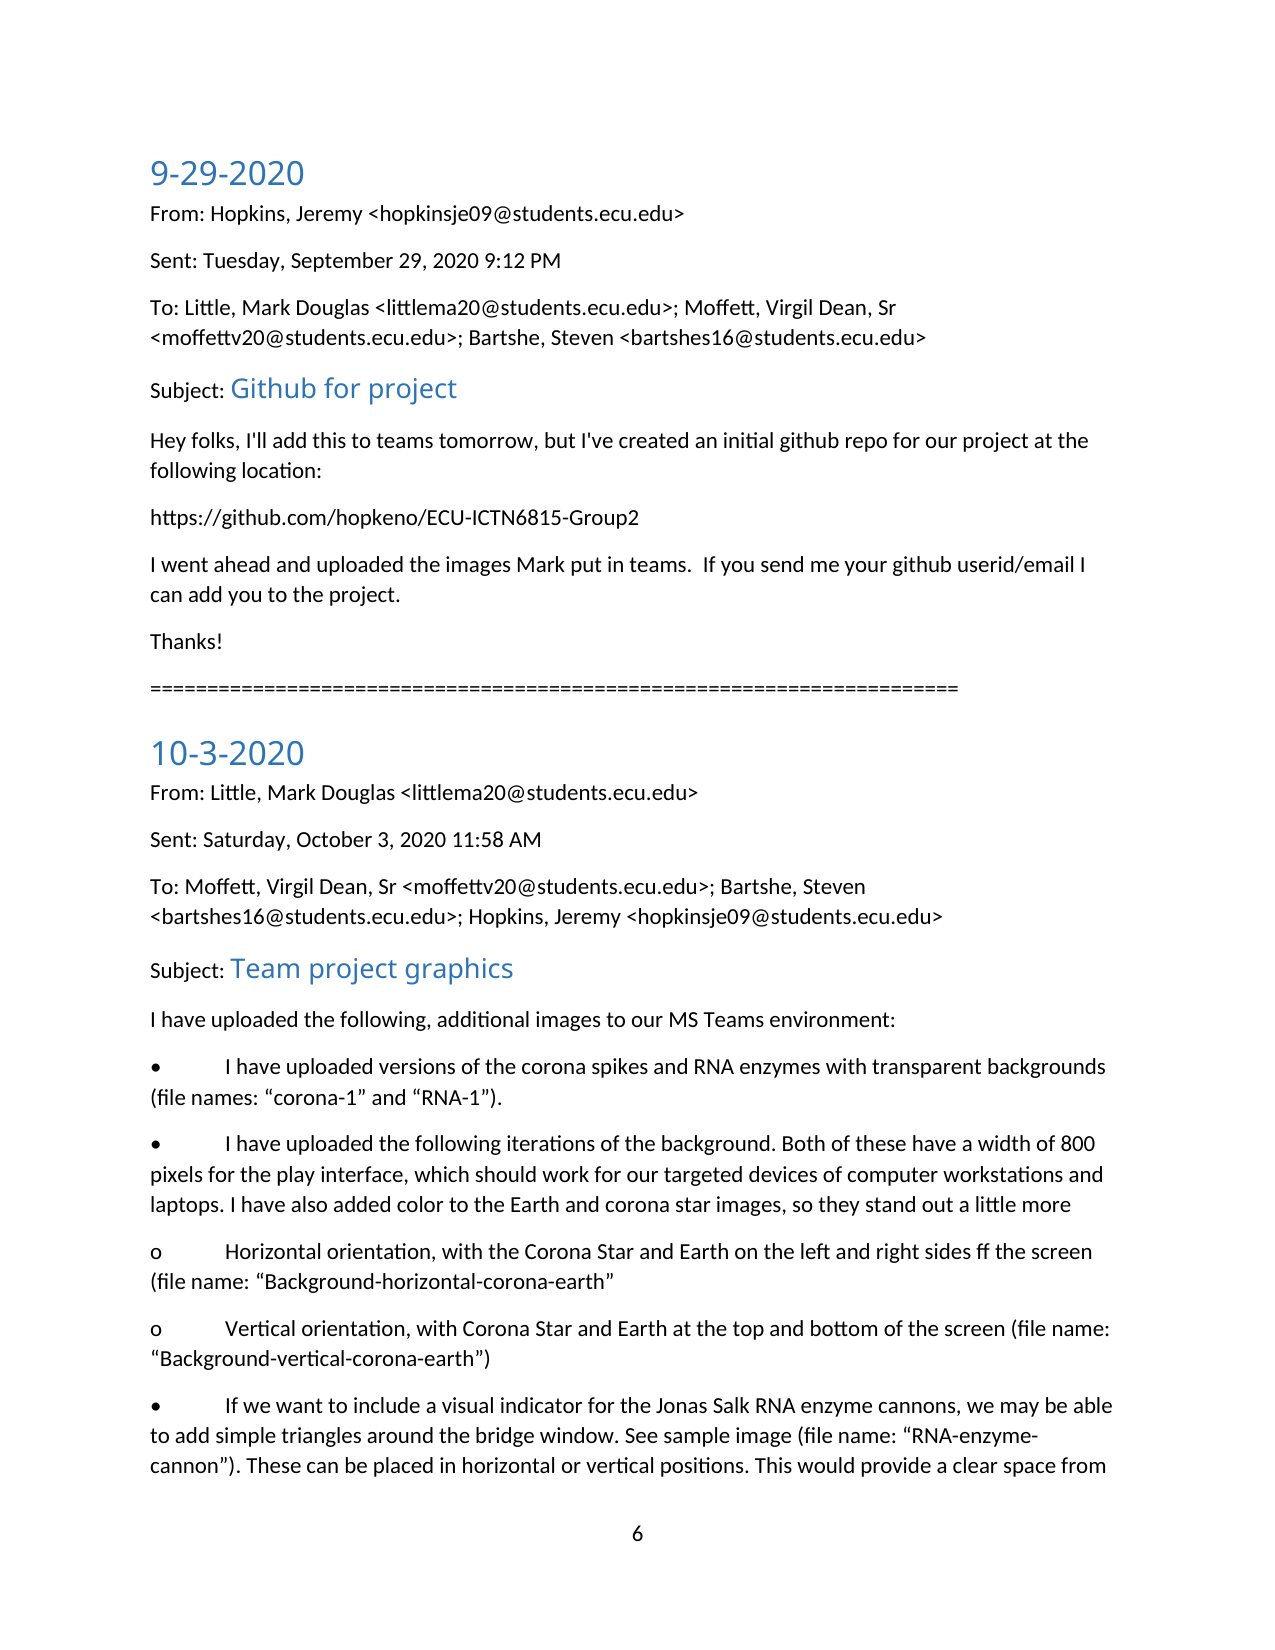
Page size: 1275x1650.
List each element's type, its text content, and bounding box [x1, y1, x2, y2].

text o Vertical orientation, with Corona Star and Earth at the top and bottom of the screen (file name: “Background-vertical-corona-earth”) [150, 1314, 1125, 1372]
text To: Moffett, Virgil Dean, Sr <moffettv20@students.ecu.edu>; Bartshe, Steven <bartshes16@students.ecu.edu>; Hopkins, Jeremy <hopkinsje09@students.ecu.edu> [150, 872, 1125, 930]
text Hey folks, I'll add this to teams tomorrow, but I've created an initial github repo for our project at the following location: [150, 426, 1125, 484]
text I went ahead and uploaded the images Mark put in teams. If you send me your github userid/email I can add you to the project. [150, 550, 1125, 608]
subtitle 10-3-2020 [150, 729, 1125, 775]
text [150, 1391, 1125, 1479]
text Thanks! [150, 627, 1125, 655]
text Subject: Github for project [150, 370, 1125, 407]
text Sent: Saturday, October 3, 2020 11:58 AM [150, 825, 1125, 853]
text I have uploaded the following, additional images to our MS Teams environment: [150, 1006, 1125, 1034]
text • I have uploaded the following iterations of the background. Both of these have a width of 800 pixels for the play interface, which should work for our targeted devices of computer workstations and laptops. I have also added color to the Earth and corona star images, so they stand out a little more [150, 1129, 1125, 1218]
text Sent: Tuesday, September 29, 2020 9:12 PM [150, 246, 1125, 274]
text o Horizontal orientation, with the Corona Star and Earth on the left and right sides ff the screen (file name: “Background-horizontal-corona-earth” [150, 1237, 1125, 1295]
text Subject: Team project graphics [150, 949, 1125, 986]
text From: Little, Mark Douglas <littlema20@students.ecu.edu> [150, 778, 1125, 806]
text https://github.com/hopkeno/ECU-ICTN6815-Group2 [150, 503, 1125, 531]
text From: Hopkins, Jeremy <hopkinsje09@students.ecu.edu> [150, 199, 1125, 227]
text • I have uploaded versions of the corona spikes and RNA enzymes with transparent backgrounds (file names: “corona-1” and “RNA-1”). [150, 1052, 1125, 1111]
text ======================================================================= [150, 674, 1125, 702]
subtitle 9-29-2020 [150, 150, 1125, 195]
text To: Little, Mark Douglas <littlema20@students.ecu.edu>; Moffett, Virgil Dean, Sr <moffettv20@students.ecu.edu>; Bartshe, Steven <bartshes16@students.ecu.edu> [150, 293, 1125, 351]
